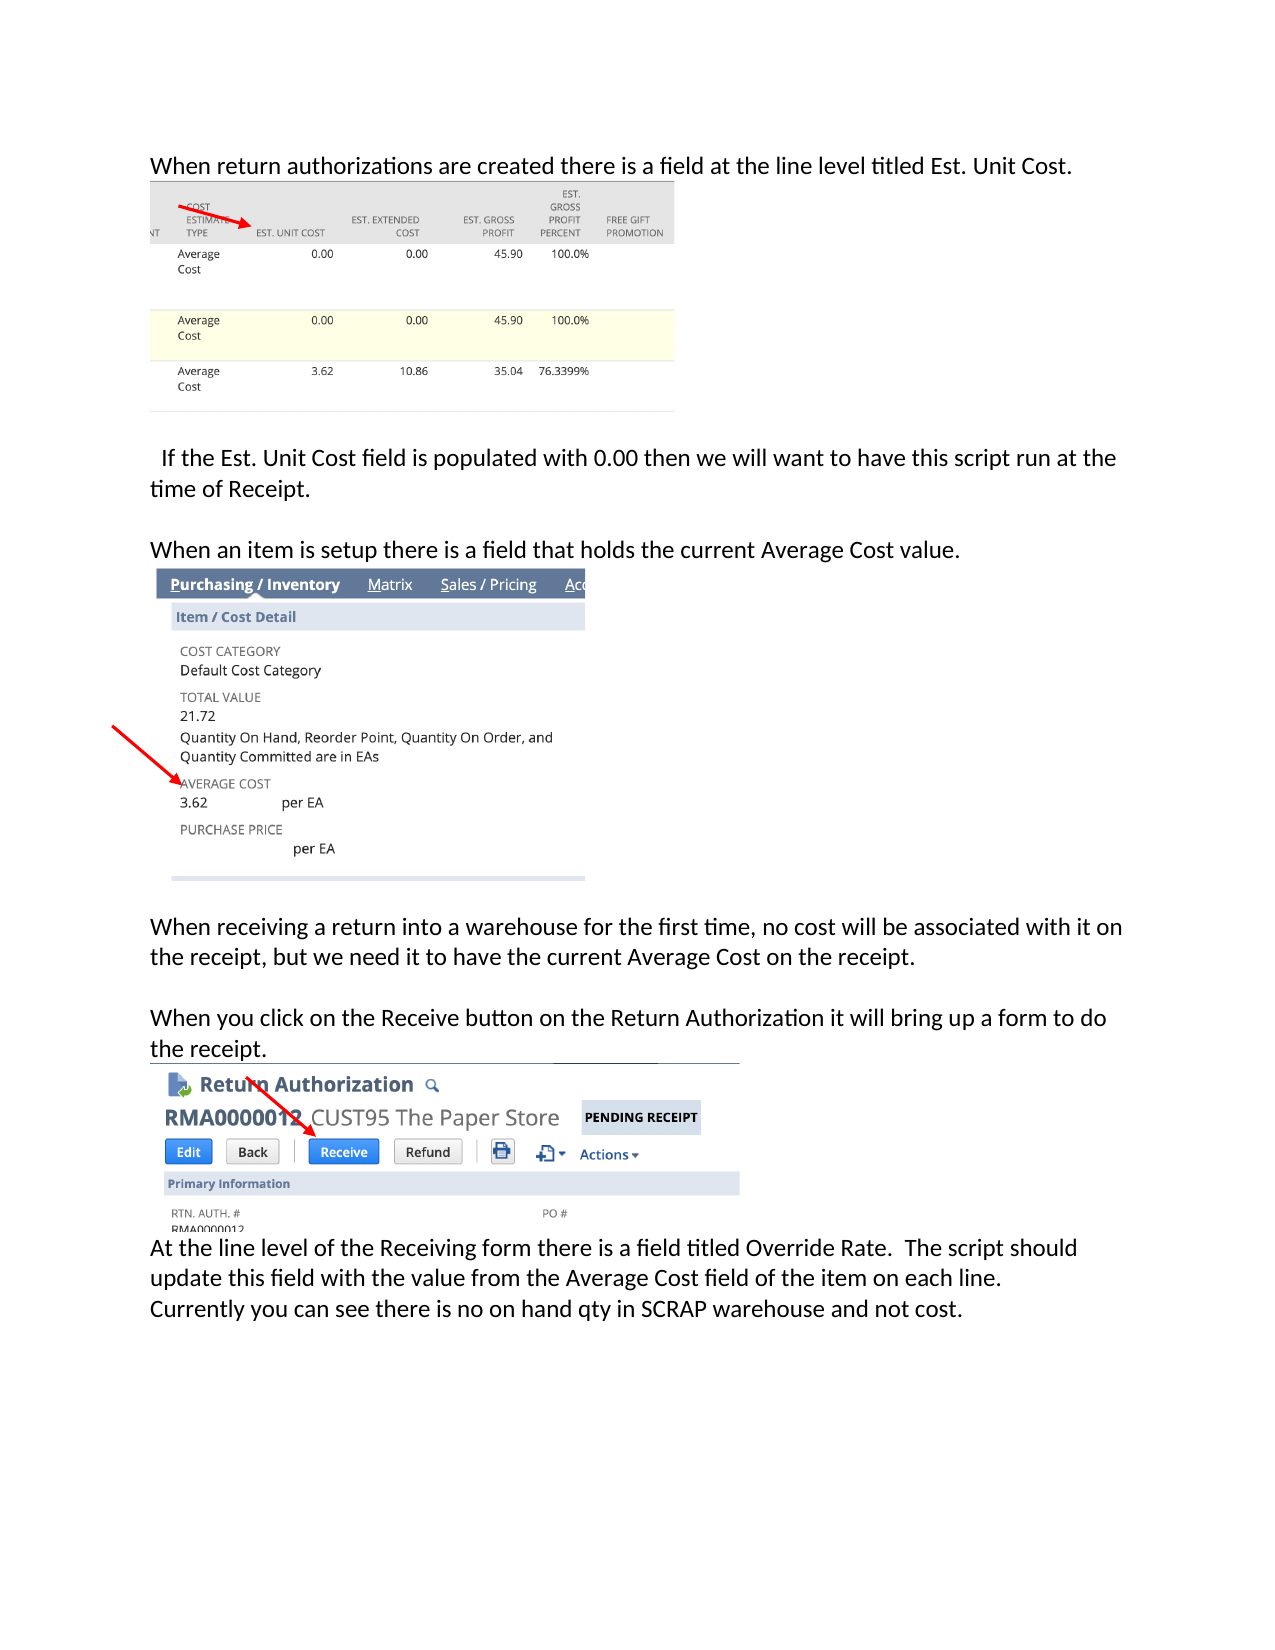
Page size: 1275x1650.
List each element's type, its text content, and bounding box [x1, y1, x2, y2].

picture [150, 1063, 740, 1232]
picture [150, 180, 675, 412]
text When an item is setup there is a field that holds the current Average Cost value. [150, 534, 1125, 564]
picture [150, 564, 586, 881]
text At the line level of the Receiving form there is a field titled Override Rate. The script should update this field with the value from the Average Cost field of the item on each line. [150, 1232, 1125, 1293]
text If the Est. Unit Cost field is populated with 0.00 then we will want to have this script run at the time of Receipt. [150, 442, 1125, 503]
text When receiving a return into a warehouse for the first time, no cost will be associated with it on the receipt, but we need it to have the current Average Cost on the receipt. [150, 911, 1125, 972]
text Currently you can see there is no on hand qty in SCRAP warehouse and not cost. [150, 1293, 1125, 1323]
text When you click on the Receive button on the Return Authorization it will bring up a form to do the receipt. [150, 1002, 1125, 1063]
text When return authorizations are created there is a field at the line level titled Est. Unit Cost. [150, 150, 1125, 181]
